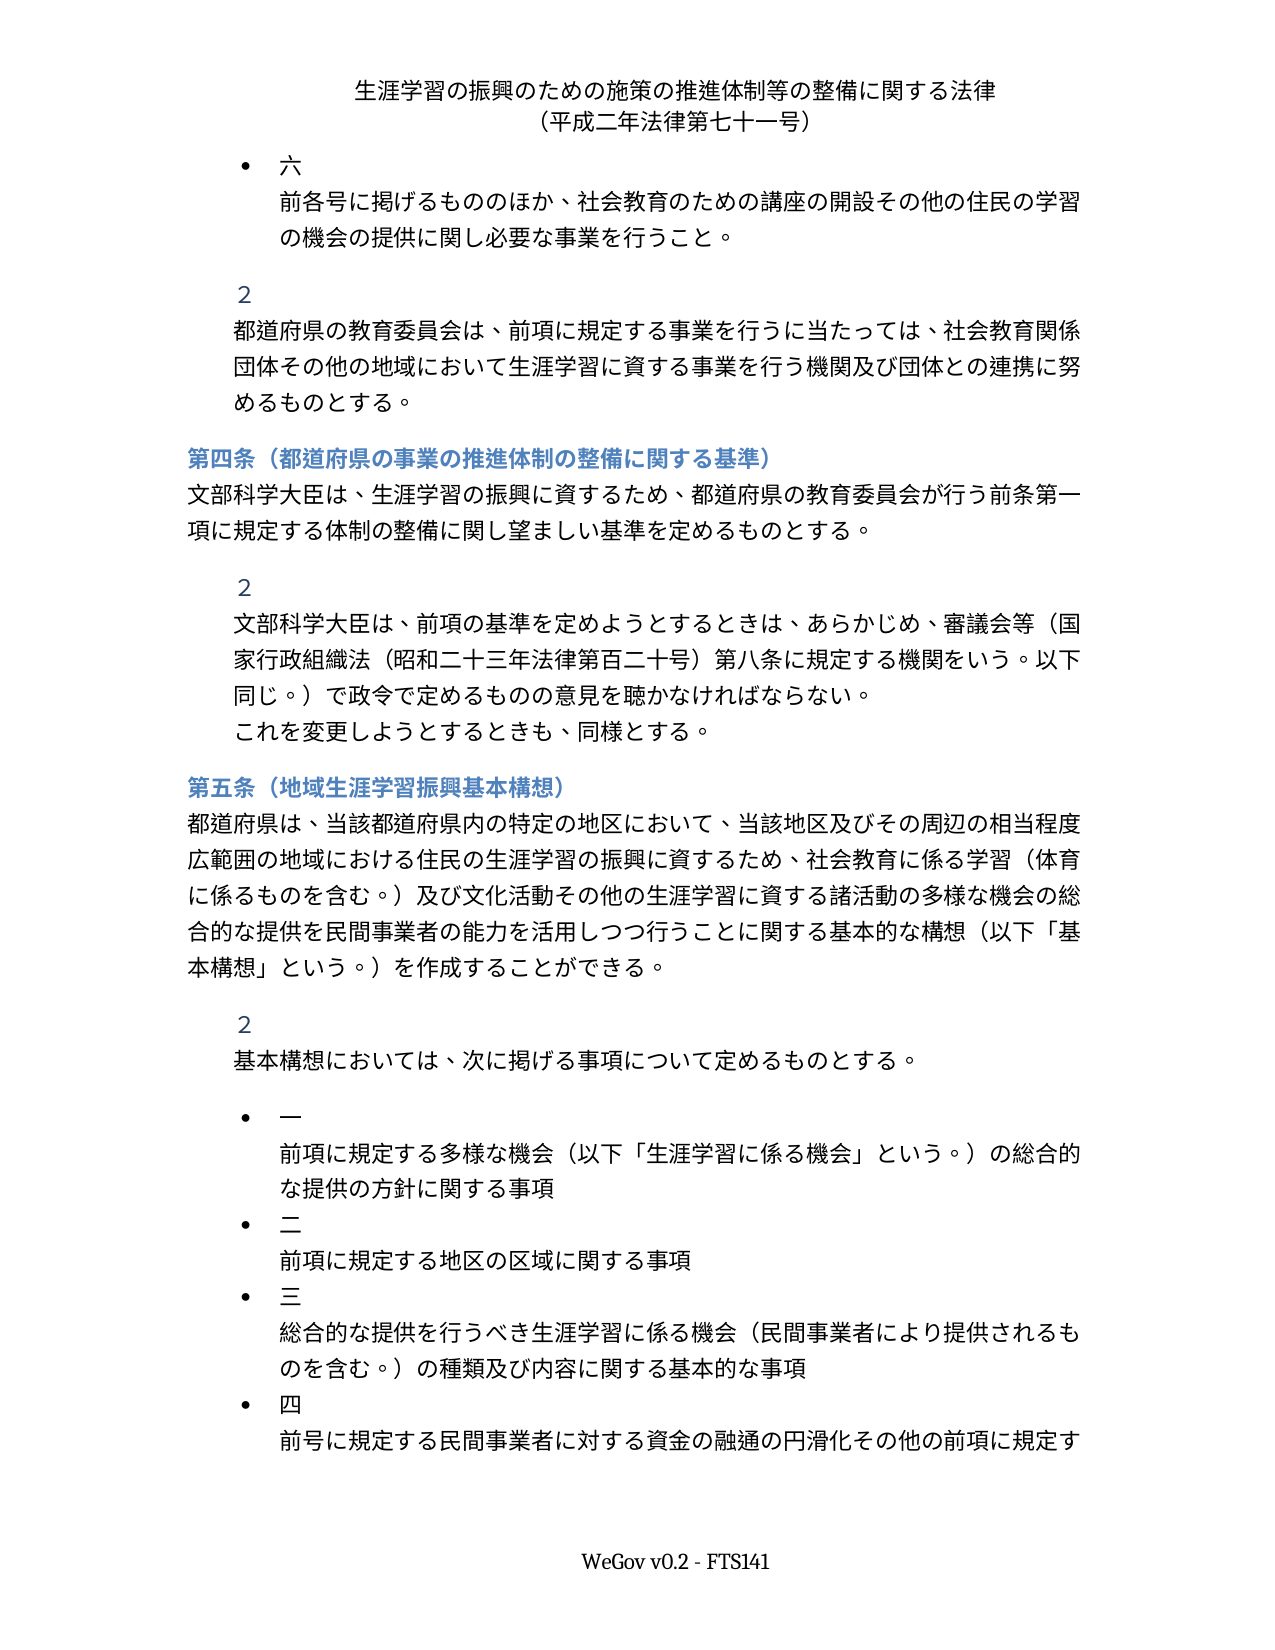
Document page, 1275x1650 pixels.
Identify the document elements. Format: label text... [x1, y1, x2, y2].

subtitle 第五条（地域生涯学習振興基本構想） [187, 772, 1087, 804]
text 文部科学大臣は、前項の基準を定めようとするときは、あらかじめ、審議会等（国家行政組織法（昭和二十三年法律第百二十号）第八条に規定する機関をいう。以下同じ。）で政令で定めるものの意見を聴かなければならない。 これを変更しようとするときも、同様とする。 [233, 608, 1087, 747]
subtitle 第四条（都道府県の事業の推進体制の整備に関する基準） [187, 443, 1087, 474]
list 三 総合的な提供を行うべき生涯学習に係る機会（民間事業者により提供されるものを含む。）の種類及び内容に関する基本的な事項 [242, 1281, 1087, 1384]
text 基本構想においては、次に掲げる事項について定めるものとする。 [233, 1045, 1087, 1076]
subtitle ２ [233, 279, 1087, 310]
list 二 前項に規定する地区の区域に関する事項 [242, 1209, 1087, 1277]
list 六 前各号に掲げるもののほか、社会教育のための講座の開設その他の住民の学習の機会の提供に関し必要な事業を行うこと。 [242, 150, 1087, 253]
subtitle ２ [233, 572, 1087, 603]
text 都道府県の教育委員会は、前項に規定する事業を行うに当たっては、社会教育関係団体その他の地域において生涯学習に資する事業を行う機関及び団体との連携に努めるものとする。 [233, 314, 1087, 418]
text 都道府県は、当該都道府県内の特定の地区において、当該地区及びその周辺の相当程度広範囲の地域における住民の生涯学習の振興に資するため、社会教育に係る学習（体育に係るものを含む。）及び文化活動その他の生涯学習に資する諸活動の多様な機会の総合的な提供を民間事業者の能力を活用しつつ行うことに関する基本的な構想（以下「基本構想」という。）を作成することができる。 [187, 808, 1087, 983]
text 文部科学大臣は、生涯学習の振興に資するため、都道府県の教育委員会が行う前条第一項に規定する体制の整備に関し望ましい基準を定めるものとする。 [187, 479, 1087, 546]
list 一 前項に規定する多様な機会（以下「生涯学習に係る機会」という。）の総合的な提供の方針に関する事項 [242, 1102, 1087, 1205]
subtitle ２ [233, 1009, 1087, 1040]
list 四 前号に規定する民間事業者に対する資金の融通の円滑化その他の前項に規定する地区において行われる生涯学習に係る機会の総合的な提供に必要な業務であって政令で定めるものを行う者及び当該業務の運営に関する事項 [242, 1389, 1087, 1456]
